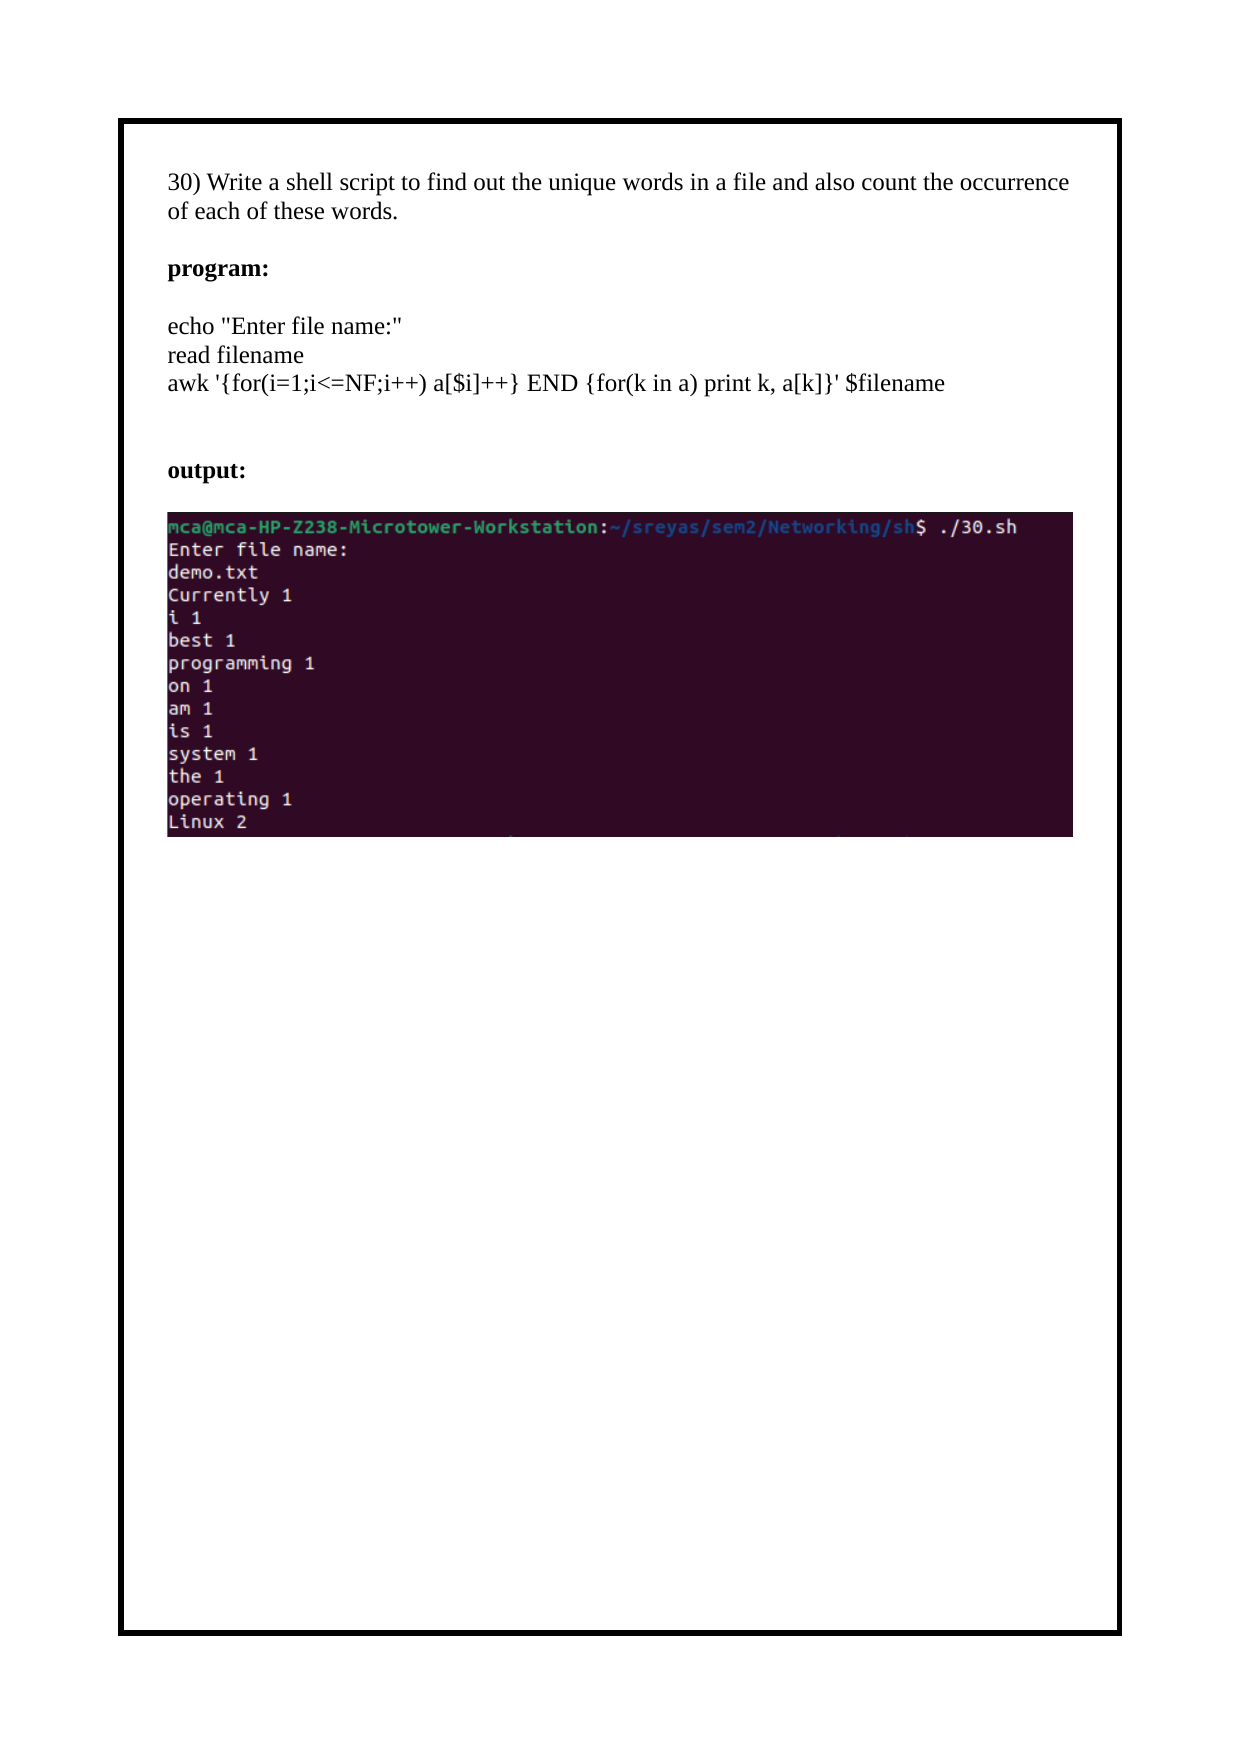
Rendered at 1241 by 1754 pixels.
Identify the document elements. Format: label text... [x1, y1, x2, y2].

text echo "Enter file name:" [167, 311, 1073, 340]
text output: [167, 455, 1073, 483]
text awk '{for(i=1;i<=NF;i++) a[$i]++} END {for(k in a) print k, a[k]}' $filename [167, 368, 1073, 397]
text read filename [167, 340, 1073, 368]
picture [167, 512, 1073, 837]
text 30) Write a shell script to find out the unique words in a file and also count the occurrence of each of these words. [167, 167, 1073, 225]
text program: [167, 253, 1073, 282]
